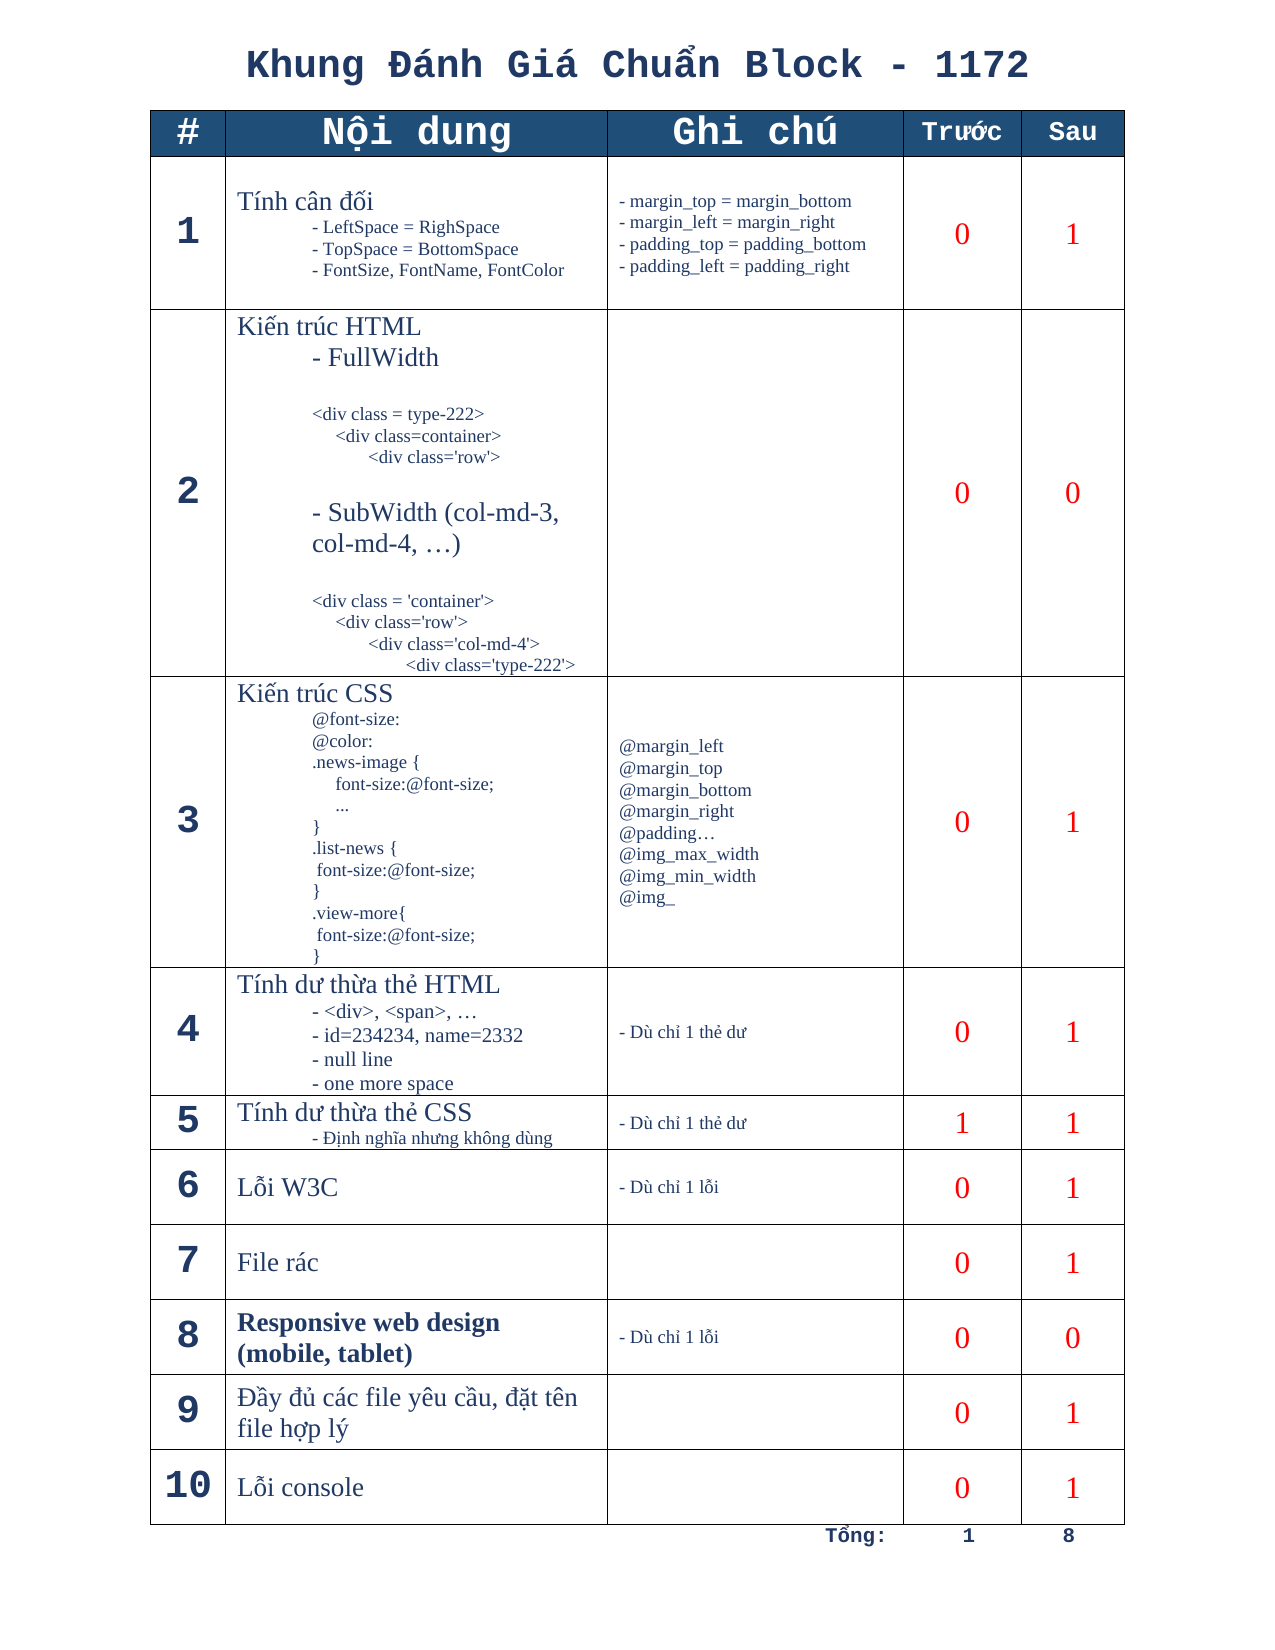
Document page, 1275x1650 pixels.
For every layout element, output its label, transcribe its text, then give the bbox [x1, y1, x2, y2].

table_cell 3 [151, 677, 225, 967]
table_cell Lỗi W3C [226, 1150, 607, 1224]
table_cell 0 [904, 1450, 1021, 1524]
table_cell 1 [1022, 1225, 1124, 1299]
table_cell @margin_left @margin_top @margin_bottom @margin_right @padding… @img_max_width @img_min_width @img_ [608, 677, 903, 967]
table_cell - Dù chỉ 1 lỗi [608, 1300, 903, 1374]
table_cell 1 [1022, 157, 1124, 309]
table_cell 5 [151, 1096, 225, 1149]
table_cell 2 [151, 310, 225, 676]
text Khung Đánh Giá Chuẩn Block - 1172 [150, 45, 1125, 90]
table_header Trước [904, 111, 1021, 156]
table_cell 4 [151, 968, 225, 1095]
table_cell Tính dư thừa thẻ HTML - <div>, <span>, … - id=234234, name=2332 - null line - one more space [226, 968, 607, 1095]
table_header Ghi chú [608, 111, 903, 156]
table_cell 0 [904, 677, 1021, 967]
text Tổng: 1 8 [150, 1525, 1125, 1548]
table_cell 0 [904, 1225, 1021, 1299]
table_cell Đầy đủ các file yêu cầu, đặt tên file hợp lý [226, 1375, 607, 1449]
table_cell 8 [151, 1300, 225, 1374]
table_header Sau [1022, 111, 1124, 156]
table_cell Responsive web design (mobile, tablet) [226, 1300, 607, 1374]
table_cell [608, 1450, 903, 1524]
table_cell Tính dư thừa thẻ CSS - Định nghĩa nhưng không dùng [226, 1096, 607, 1149]
table_cell 0 [904, 968, 1021, 1095]
table_cell Lỗi console [226, 1450, 607, 1524]
table_cell 0 [904, 157, 1021, 309]
table_cell 1 [904, 1096, 1021, 1149]
table_cell [608, 1225, 903, 1299]
table_cell 0 [904, 1150, 1021, 1224]
table_cell 0 [904, 1375, 1021, 1449]
table_cell - Dù chỉ 1 lỗi [608, 1150, 903, 1224]
table_cell Kiến trúc CSS @font-size: @color: .news-image { font-size:@font-size; ... } .list-news { font-size:@font-size; } .view-more{ font-size:@font-size; } [226, 677, 607, 967]
table_cell 9 [151, 1375, 225, 1449]
table_cell [608, 1375, 903, 1449]
table_cell 0 [904, 1300, 1021, 1374]
table_cell 7 [151, 1225, 225, 1299]
table_cell Kiến trúc HTML - FullWidth <div class = type-222> <div class=container> <div class='row'> - SubWidth (col-md-3, col-md-4, …) <div class = 'container'> <div class='row'> <div class='col-md-4'> <div class='type-222'> [226, 310, 607, 676]
table_cell 1 [151, 157, 225, 309]
table_header # [151, 111, 225, 156]
table_cell 0 [1022, 1300, 1124, 1374]
table_cell Tính cân đối - LeftSpace = RighSpace - TopSpace = BottomSpace - FontSize, FontName, FontColor [226, 157, 607, 309]
table_cell 1 [1022, 1096, 1124, 1149]
table_cell - Dù chỉ 1 thẻ dư [608, 1096, 903, 1149]
table_cell 0 [1022, 310, 1124, 676]
table_cell 0 [904, 310, 1021, 676]
table_cell 1 [1022, 1375, 1124, 1449]
table_cell 1 [1022, 1450, 1124, 1524]
table_cell 10 [151, 1450, 225, 1524]
table_cell 6 [151, 1150, 225, 1224]
table_cell File rác [226, 1225, 607, 1299]
table_cell - margin_top = margin_bottom - margin_left = margin_right - padding_top = padding_bottom - padding_left = padding_right [608, 157, 903, 309]
table_cell - Dù chỉ 1 thẻ dư [608, 968, 903, 1095]
table_cell [608, 310, 903, 676]
table_cell 1 [1022, 1150, 1124, 1224]
table_cell 1 [1022, 968, 1124, 1095]
table_header Nội dung [226, 111, 607, 156]
table_cell 1 [1022, 677, 1124, 967]
